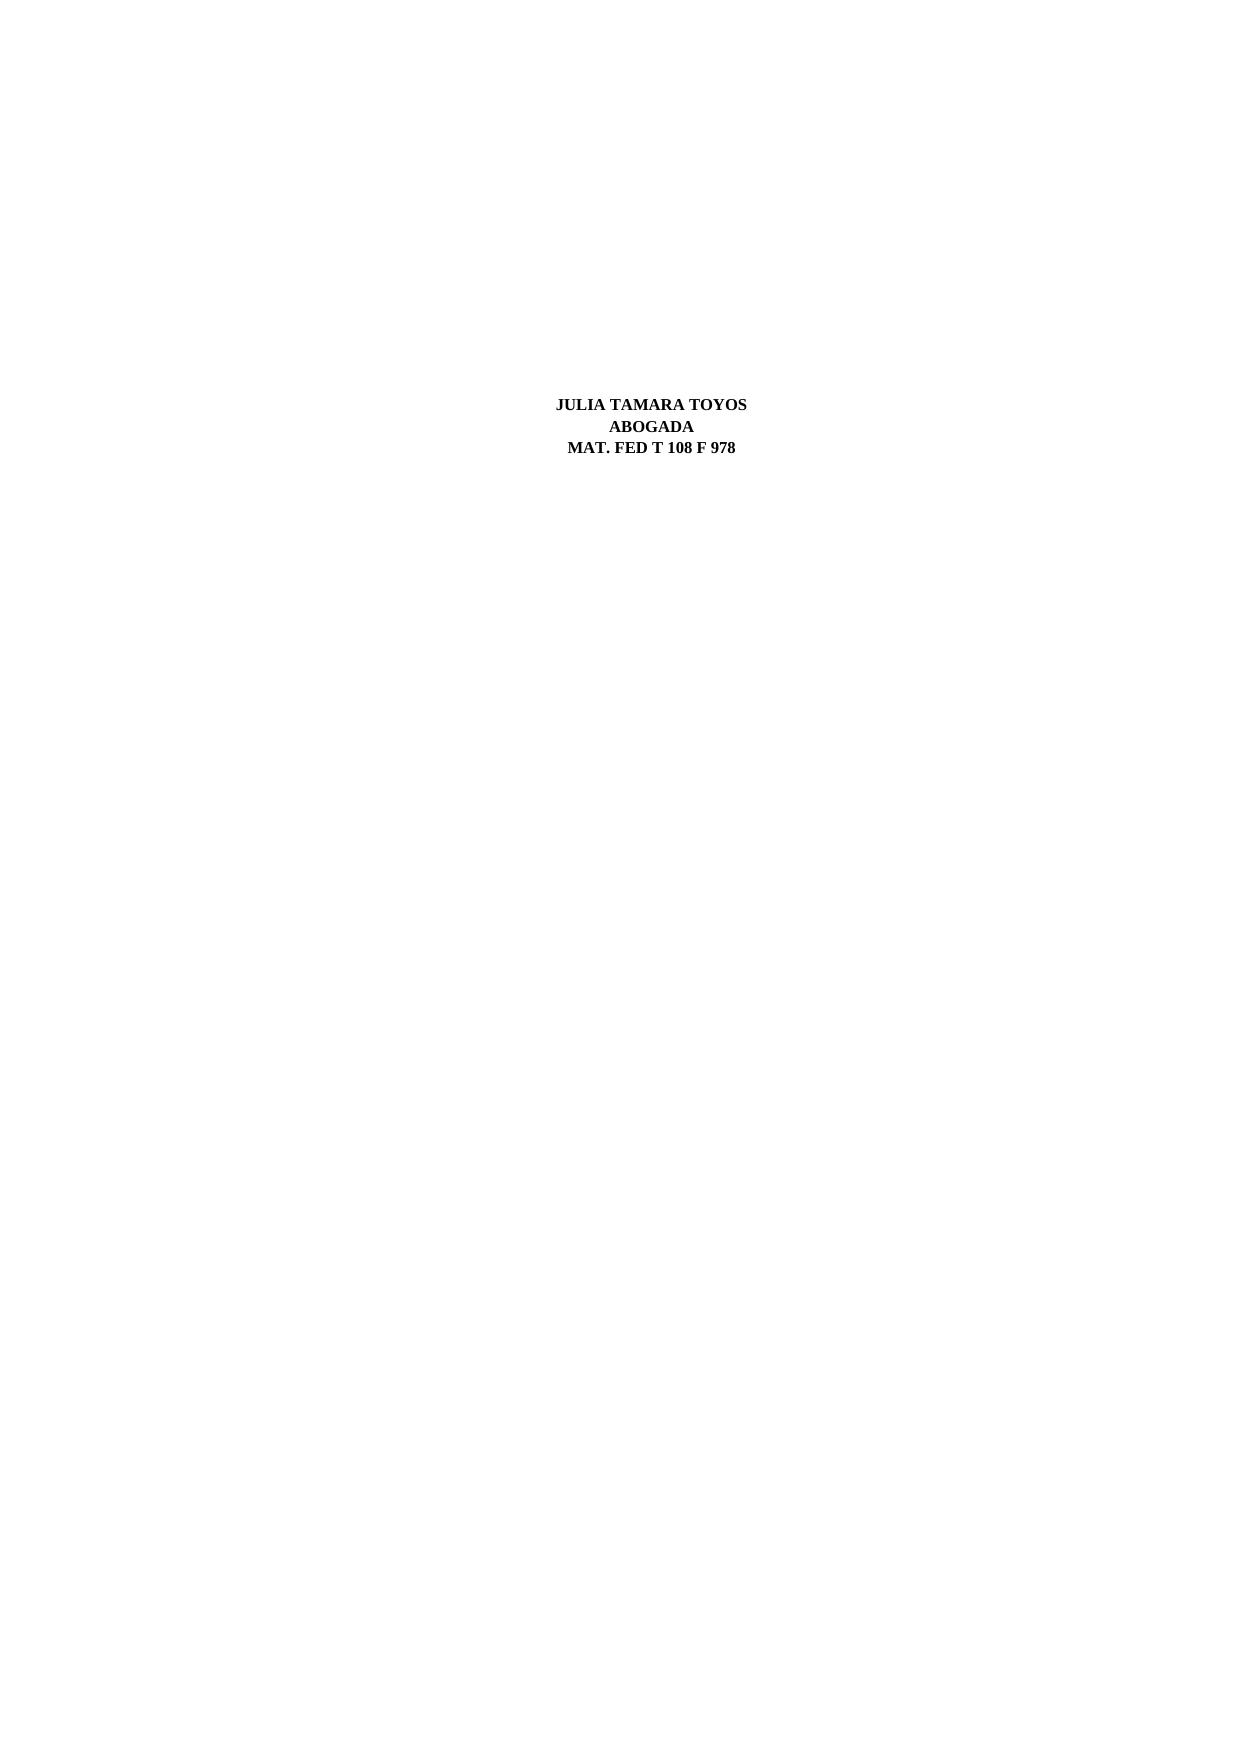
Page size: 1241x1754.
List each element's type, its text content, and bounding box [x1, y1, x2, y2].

text MAT. FED T 108 F 978 [133, 438, 945, 457]
text ABOGADA [133, 416, 945, 436]
text JULIA TAMARA TOYOS [133, 394, 945, 413]
